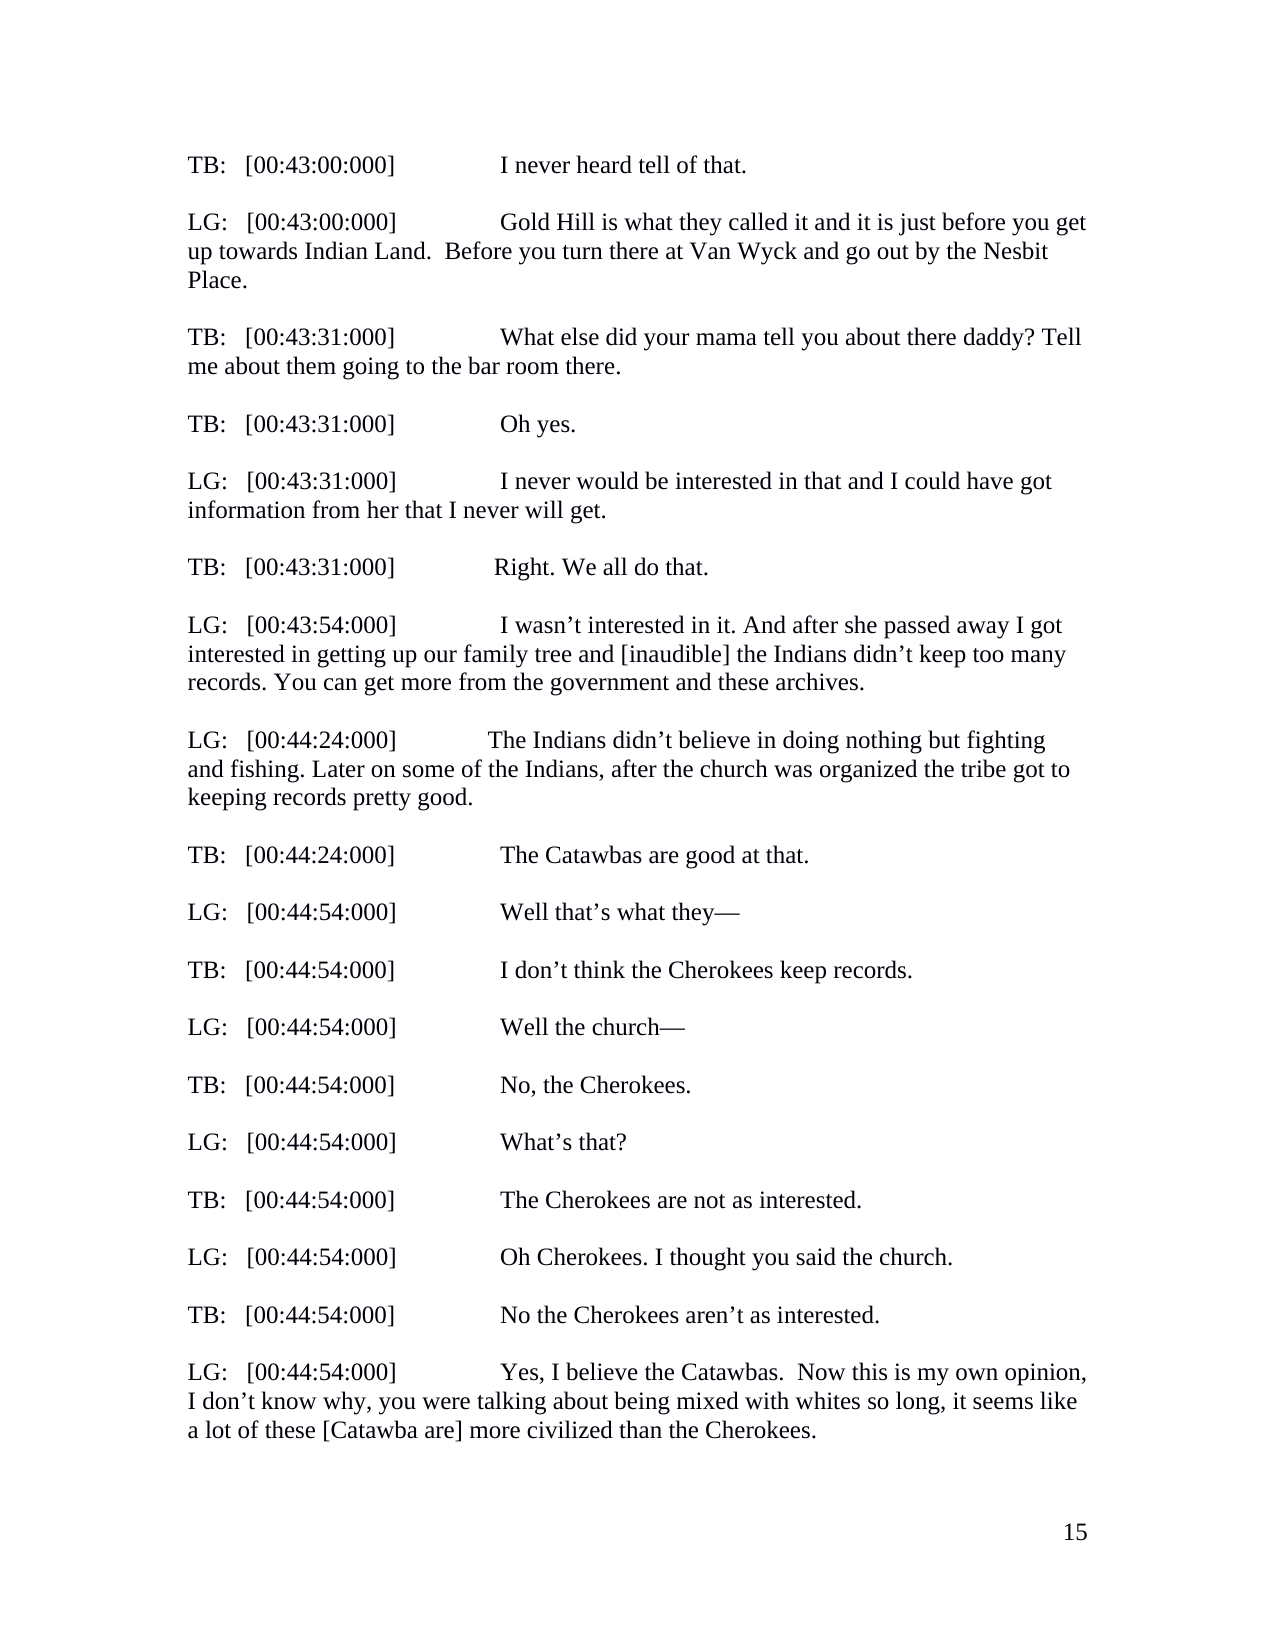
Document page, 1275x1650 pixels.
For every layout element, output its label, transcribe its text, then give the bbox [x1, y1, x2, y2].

text LG: [00:43:54:000] I wasn’t interested in it. And after she passed away I got interested in getting up our family tree and [inaudible] the Indians didn’t keep too many records. You can get more from the government and these archives. [187, 610, 1087, 696]
text LG: [00:44:54:000] Well the church— [187, 1012, 1087, 1041]
text TB: [00:44:24:000] The Catawbas are good at that. [187, 840, 1087, 869]
text TB: [00:44:54:000] No, the Cherokees. [187, 1070, 1087, 1099]
text LG: [00:43:31:000] I never would be interested in that and I could have got information from her that I never will get. [187, 466, 1087, 524]
text LG: [00:44:54:000] What’s that? [187, 1127, 1087, 1156]
text TB: [00:43:31:000] Oh yes. [187, 409, 1087, 437]
text LG: [00:44:54:000] Yes, I believe the Catawbas. Now this is my own opinion, I don’t know why, you were talking about being mixed with whites so long, it seems like a lot of these [Catawba are] more civilized than the Cherokees. [187, 1357, 1087, 1444]
text TB: [00:44:54:000] I don’t think the Cherokees keep records. [187, 955, 1087, 984]
text TB: [00:44:54:000] The Cherokees are not as interested. [187, 1185, 1087, 1214]
text LG: [00:44:54:000] Well that’s what they— [187, 897, 1087, 926]
text LG: [00:44:24:000] The Indians didn’t believe in doing nothing but fighting and fishing. Later on some of the Indians, after the church was organized the tribe got to keeping records pretty good. [187, 725, 1087, 811]
text TB: [00:43:00:000] I never heard tell of that. [187, 150, 1087, 179]
text LG: [00:43:00:000] Gold Hill is what they called it and it is just before you get up towards Indian Land. Before you turn there at Van Wyck and go out by the Nesbit Place. [187, 207, 1087, 294]
text TB: [00:44:54:000] No the Cherokees aren’t as interested. [187, 1300, 1087, 1329]
text TB: [00:43:31:000] Right. We all do that. [187, 552, 1087, 581]
text TB: [00:43:31:000] What else did your mama tell you about there daddy? Tell me about them going to the bar room there. [187, 322, 1087, 380]
text LG: [00:44:54:000] Oh Cherokees. I thought you said the church. [187, 1242, 1087, 1271]
